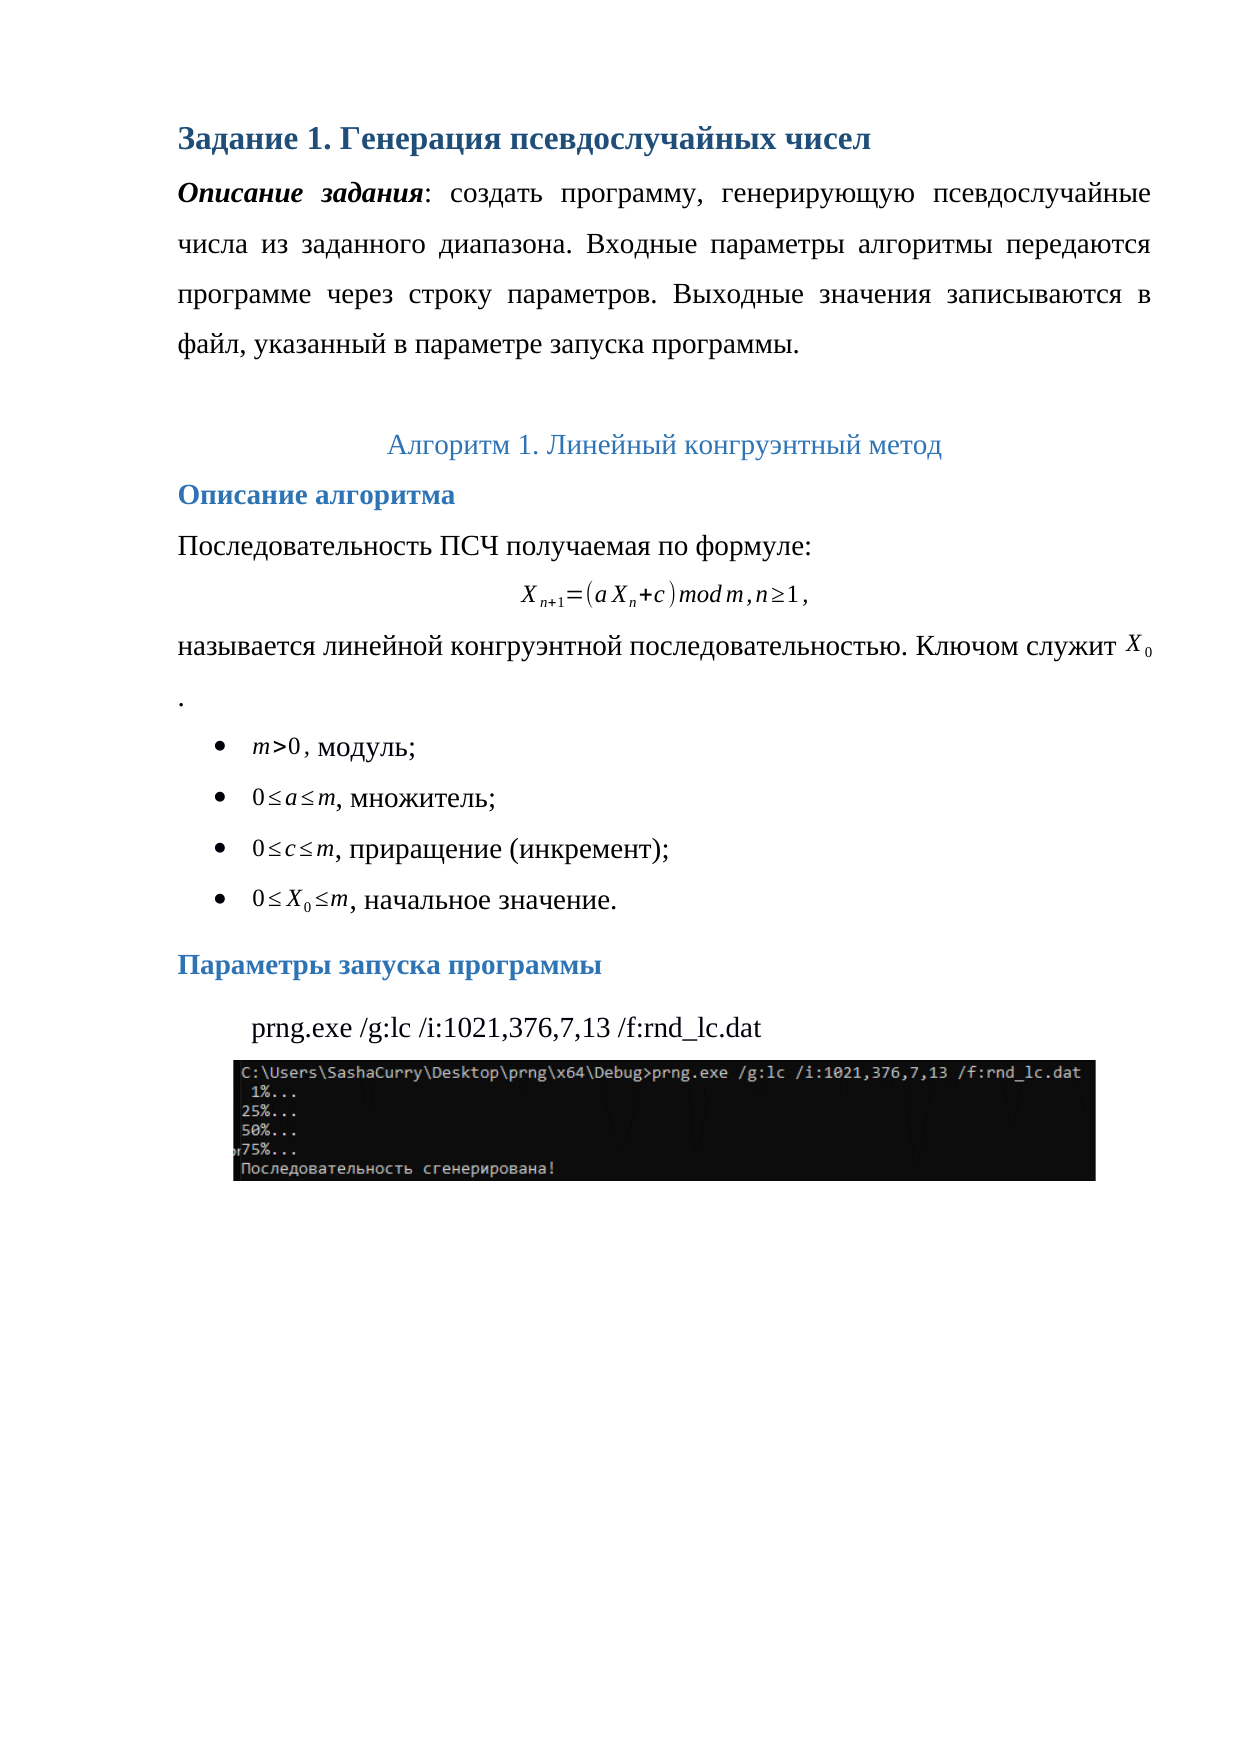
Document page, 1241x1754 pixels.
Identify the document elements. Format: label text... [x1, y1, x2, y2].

text Последовательность ПСЧ получаемая по формуле: [177, 528, 1152, 561]
text Описание задания: создать программу, генерирующую псевдослучайные числа из заданного диапазона. Входные параметры алгоритмы передаются программе через строку параметров. Выходные значения записываются в файл, указанный в параметре запуска программы. [177, 176, 1152, 360]
list модуль; [215, 729, 1152, 763]
picture [233, 1060, 1096, 1181]
text Алгоритм 1. Линейный конгруэнтный метод [177, 427, 1152, 461]
text Описание алгоритма [177, 477, 1152, 511]
list , множитель; [215, 780, 1152, 814]
text называется линейной конгруэнтной последовательностью. Ключом служит . [177, 628, 1152, 712]
text Параметры запуска программы [177, 947, 1152, 981]
text Задание 1. Генерация псевдослучайных чисел [177, 118, 1152, 156]
list , приращение (инкремент); [215, 831, 1152, 865]
text prng.exe /g:lc /i:1021,376,7,13 /f:rnd_lc.dat [177, 1010, 1152, 1043]
list , начальное значение. [215, 882, 1152, 918]
